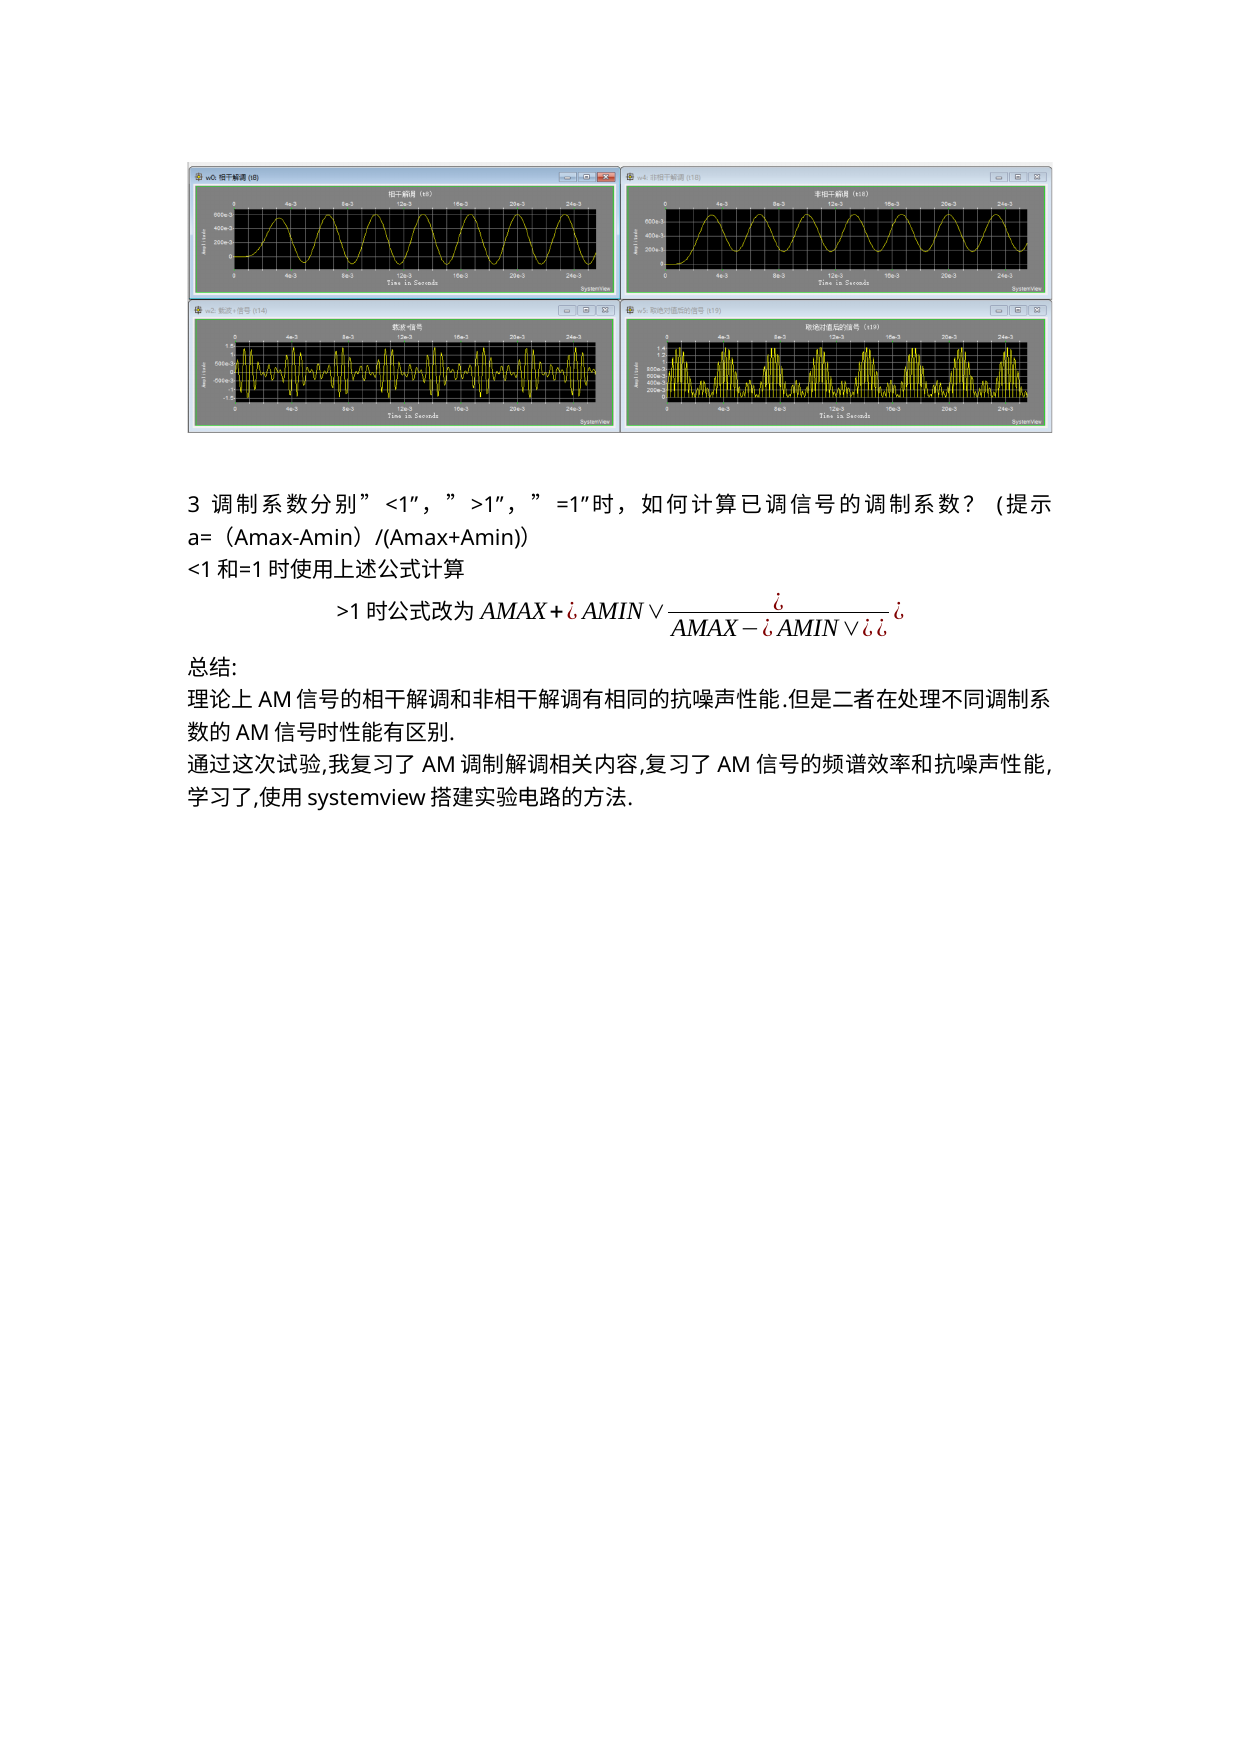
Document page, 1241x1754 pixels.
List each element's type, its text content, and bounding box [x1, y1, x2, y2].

text 总结: [187, 649, 1053, 682]
text 通过这次试验,我复习了AM调制解调相关内容,复习了AM信号的频谱效率和抗噪声性能,学习了,使用systemview搭建实验电路的方法. [187, 747, 1053, 812]
picture [187, 162, 1053, 433]
text 理论上AM信号的相干解调和非相干解调有相同的抗噪声性能.但是二者在处理不同调制系数的AM信号时性能有区别. [187, 682, 1053, 747]
text 3 调制系数分别”<1”，”>1”，”=1”时，如何计算已调信号的调制系数？ (提示a=（Amax-Amin）/(Amax+Amin)） [187, 487, 1053, 552]
text >1时公式改为 [187, 584, 1053, 649]
text <1和=1时使用上述公式计算 [187, 552, 1053, 584]
